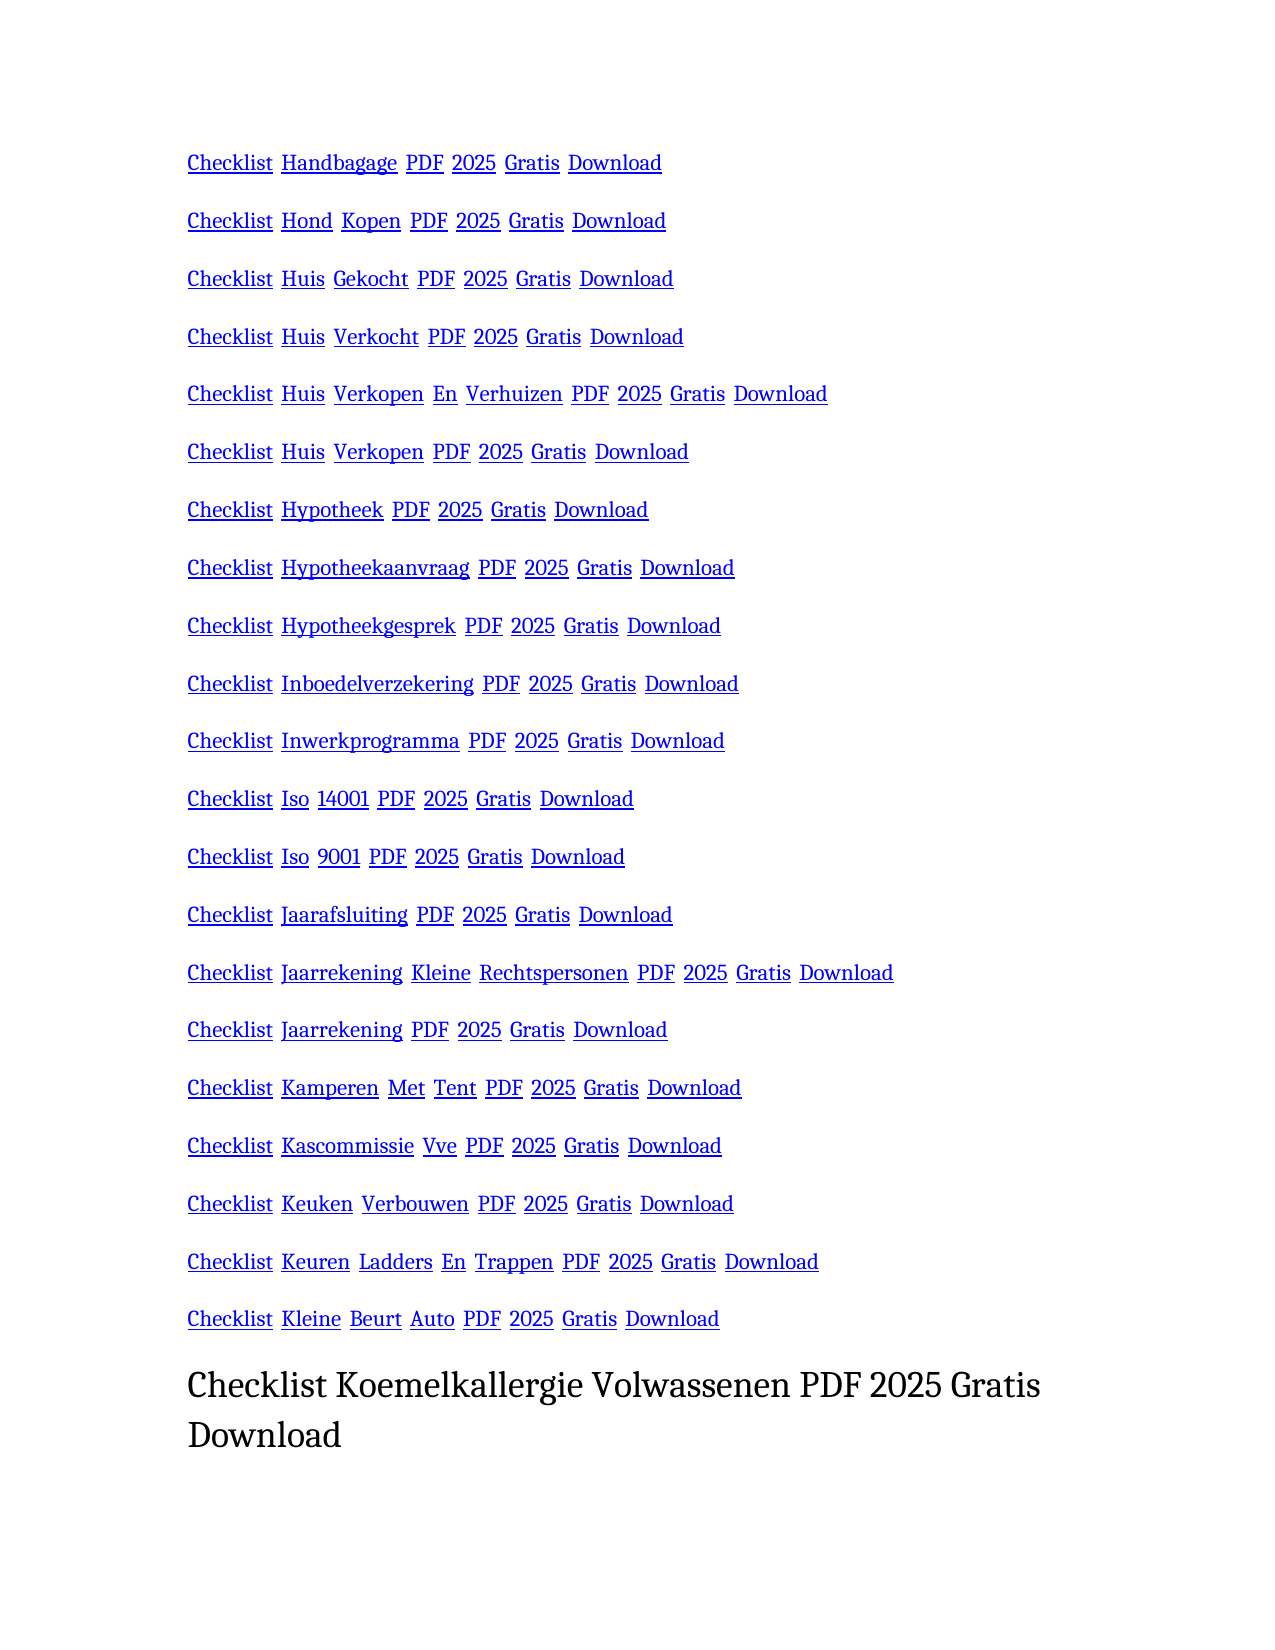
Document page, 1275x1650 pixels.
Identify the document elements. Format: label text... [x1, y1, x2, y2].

text Checklist Hond Kopen PDF 2025 Gratis Download [187, 208, 1087, 234]
text Checklist Huis Verkocht PDF 2025 Gratis Download [187, 323, 1087, 350]
text Checklist Kamperen Met Tent PDF 2025 Gratis Download [187, 1075, 1087, 1101]
text Checklist Hypotheekaanvraag PDF 2025 Gratis Download [187, 555, 1087, 581]
text Checklist Keuken Verbouwen PDF 2025 Gratis Download [187, 1191, 1087, 1217]
text Checklist Hypotheekgesprek PDF 2025 Gratis Download [187, 612, 1087, 639]
text Checklist Keuren Ladders En Trappen PDF 2025 Gratis Download [187, 1248, 1087, 1275]
text Checklist Iso 14001 PDF 2025 Gratis Download [187, 786, 1087, 812]
text Checklist Huis Gekocht PDF 2025 Gratis Download [187, 266, 1087, 292]
text Checklist Inboedelverzekering PDF 2025 Gratis Download [187, 670, 1087, 697]
text Checklist Kascommissie Vve PDF 2025 Gratis Download [187, 1133, 1087, 1159]
text Checklist Kleine Beurt Auto PDF 2025 Gratis Download [187, 1306, 1087, 1333]
text Checklist Inwerkprogramma PDF 2025 Gratis Download [187, 728, 1087, 754]
text Checklist Handbagage PDF 2025 Gratis Download [187, 150, 1087, 176]
text Checklist Huis Verkopen PDF 2025 Gratis Download [187, 439, 1087, 465]
text Checklist Iso 9001 PDF 2025 Gratis Download [187, 844, 1087, 870]
text Checklist Koemelkallergie Volwassenen PDF 2025 Gratis Download [187, 1364, 1087, 1457]
text Checklist Jaarafsluiting PDF 2025 Gratis Download [187, 902, 1087, 928]
text Checklist Jaarrekening PDF 2025 Gratis Download [187, 1017, 1087, 1043]
text Checklist Hypotheek PDF 2025 Gratis Download [187, 497, 1087, 523]
text Checklist Huis Verkopen En Verhuizen PDF 2025 Gratis Download [187, 381, 1087, 408]
text Checklist Jaarrekening Kleine Rechtspersonen PDF 2025 Gratis Download [187, 959, 1087, 986]
